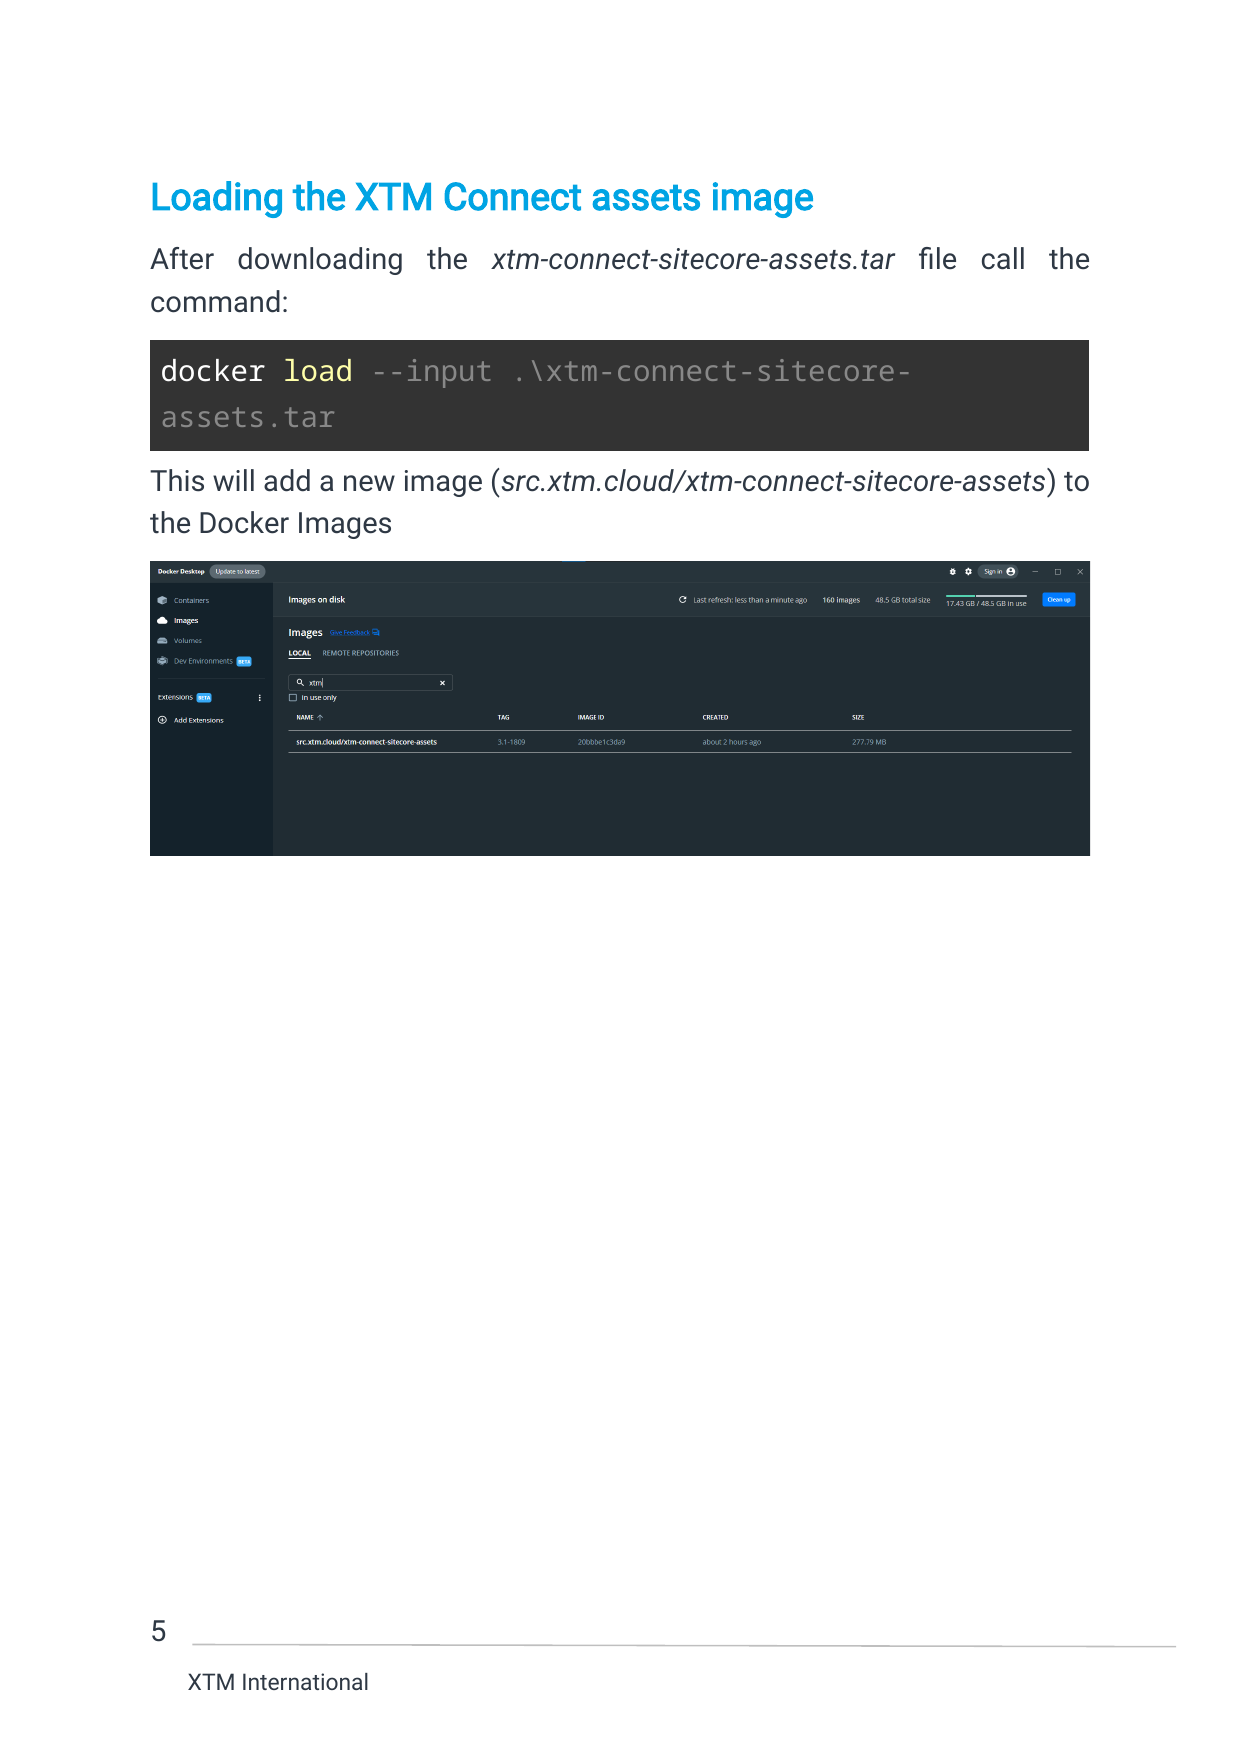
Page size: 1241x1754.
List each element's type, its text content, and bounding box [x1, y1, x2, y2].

picture [150, 561, 1091, 856]
table_header docker load --input .\xtm-connect-sitecore-assets.tar [150, 340, 1089, 451]
text This will add a new image (src.xtm.cloud/xtm-connect-sitecore-assets) to the Docker Images [150, 464, 1090, 541]
subtitle Loading the XTM Connect assets image [150, 175, 1090, 219]
text After downloading the xtm-connect-sitecore-assets.tar file call the command: [150, 242, 1090, 319]
